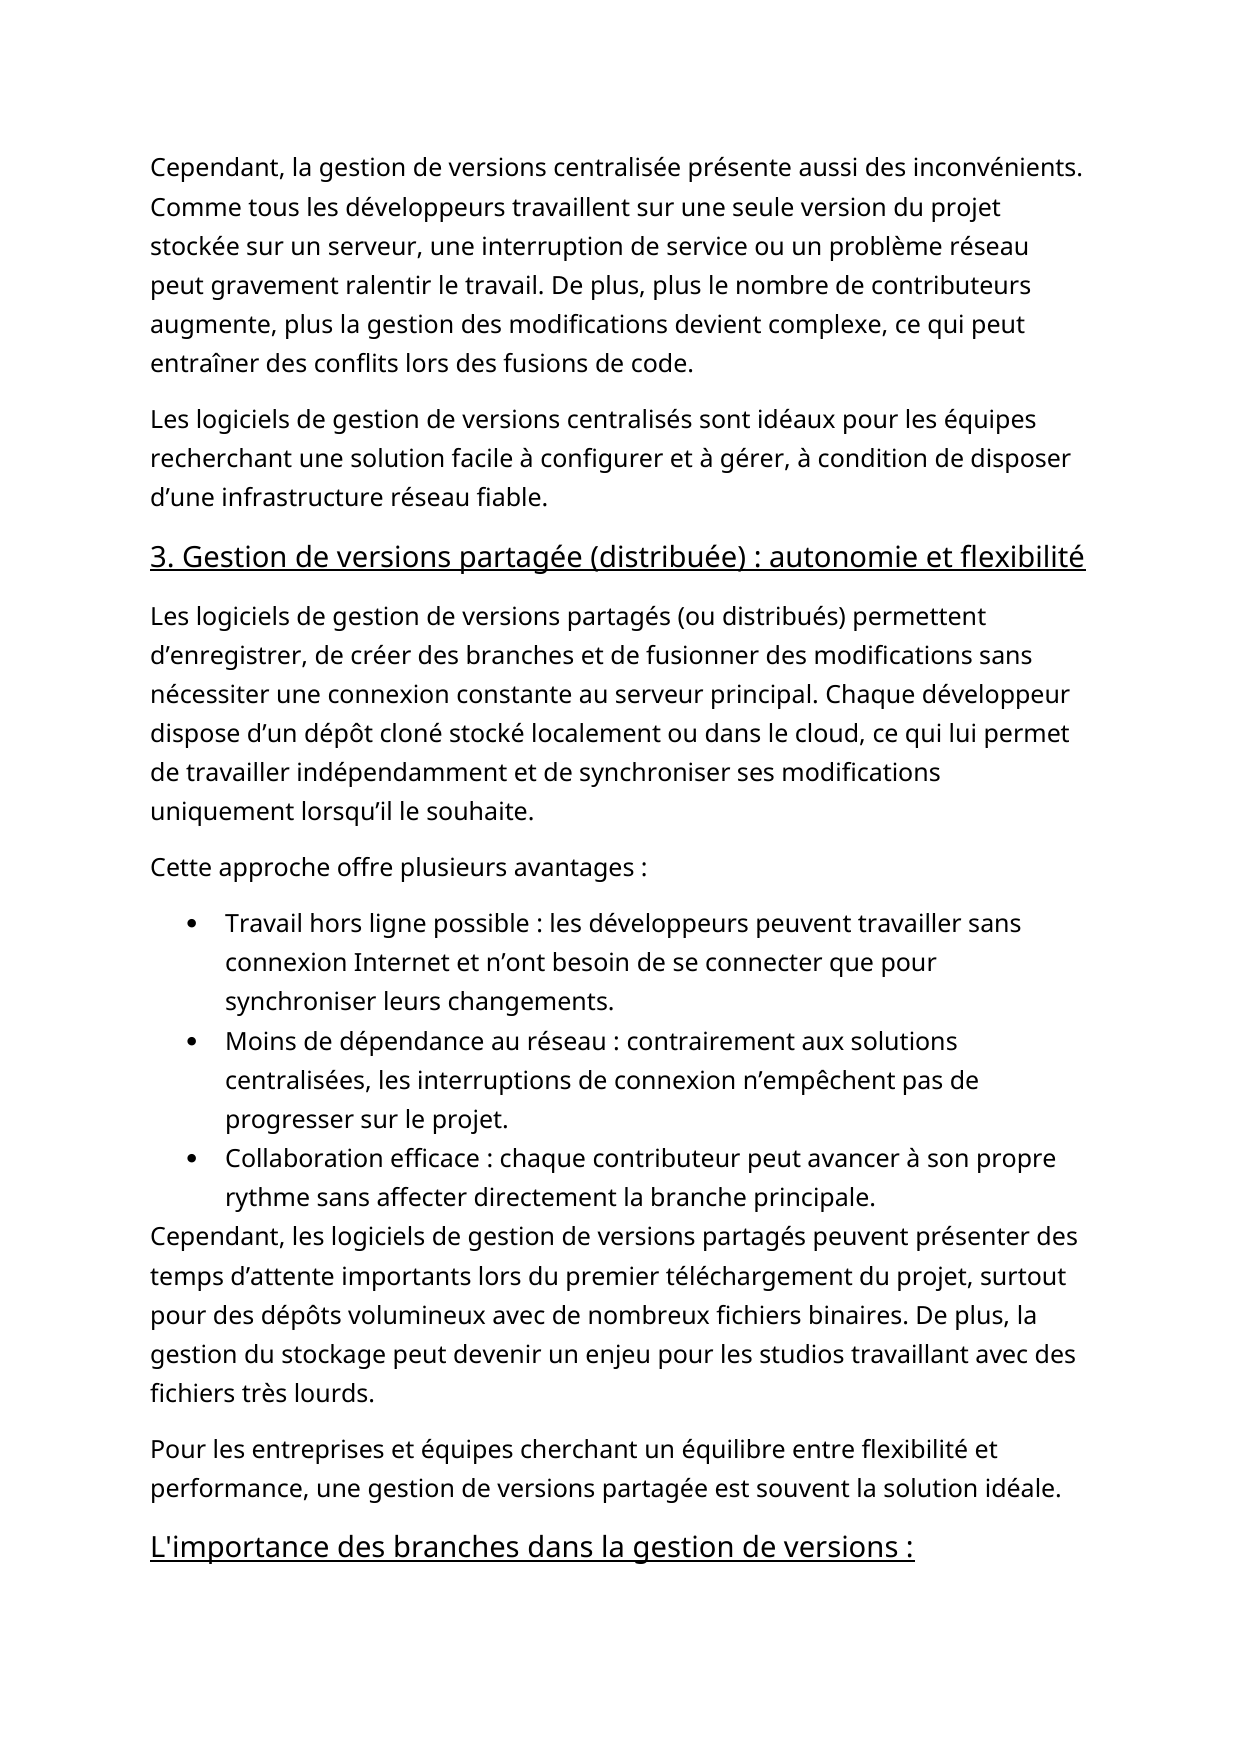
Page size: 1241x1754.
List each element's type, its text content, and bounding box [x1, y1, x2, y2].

list Travail hors ligne possible : les développeurs peuvent travailler sans connexion Internet et n’ont besoin de se connecter que pour synchroniser leurs changements. [187, 906, 1090, 1018]
text Cependant, la gestion de versions centralisée présente aussi des inconvénients. Comme tous les développeurs travaillent sur une seule version du projet stockée sur un serveur, une interruption de service ou un problème réseau peut gravement ralentir le travail. De plus, plus le nombre de contributeurs augmente, plus la gestion des modifications devient complexe, ce qui peut entraîner des conflits lors des fusions de code. [150, 150, 1090, 380]
text Cependant, les logiciels de gestion de versions partagés peuvent présenter des temps d’attente importants lors du premier téléchargement du projet, surtout pour des dépôts volumineux avec de nombreux fichiers binaires. De plus, la gestion du stockage peut devenir un enjeu pour les studios travaillant avec des fichiers très lourds. [150, 1219, 1090, 1410]
list Moins de dépendance au réseau : contrairement aux solutions centralisées, les interruptions de connexion n’empêchent pas de progresser sur le projet. [187, 1023, 1090, 1136]
text 3. Gestion de versions partagée (distribuée) : autonomie et flexibilité [150, 536, 1090, 576]
text L'importance des branches dans la gestion de versions : [150, 1526, 1090, 1566]
text Les logiciels de gestion de versions centralisés sont idéaux pour les équipes recherchant une solution facile à configurer et à gérer, à condition de disposer d’une infrastructure réseau fiable. [150, 402, 1090, 514]
text Pour les entreprises et équipes cherchant un équilibre entre flexibilité et performance, une gestion de versions partagée est souvent la solution idéale. [150, 1431, 1090, 1505]
text Les logiciels de gestion de versions partagés (ou distribués) permettent d’enregistrer, de créer des branches et de fusionner des modifications sans nécessiter une connexion constante au serveur principal. Chaque développeur dispose d’un dépôt cloné stocké localement ou dans le cloud, ce qui lui permet de travailler indépendamment et de synchroniser ses modifications uniquement lorsqu’il le souhaite. [150, 598, 1090, 828]
text Cette approche offre plusieurs avantages : [150, 850, 1090, 884]
list Collaboration efficace : chaque contributeur peut avancer à son propre rythme sans affecter directement la branche principale. [187, 1141, 1090, 1214]
